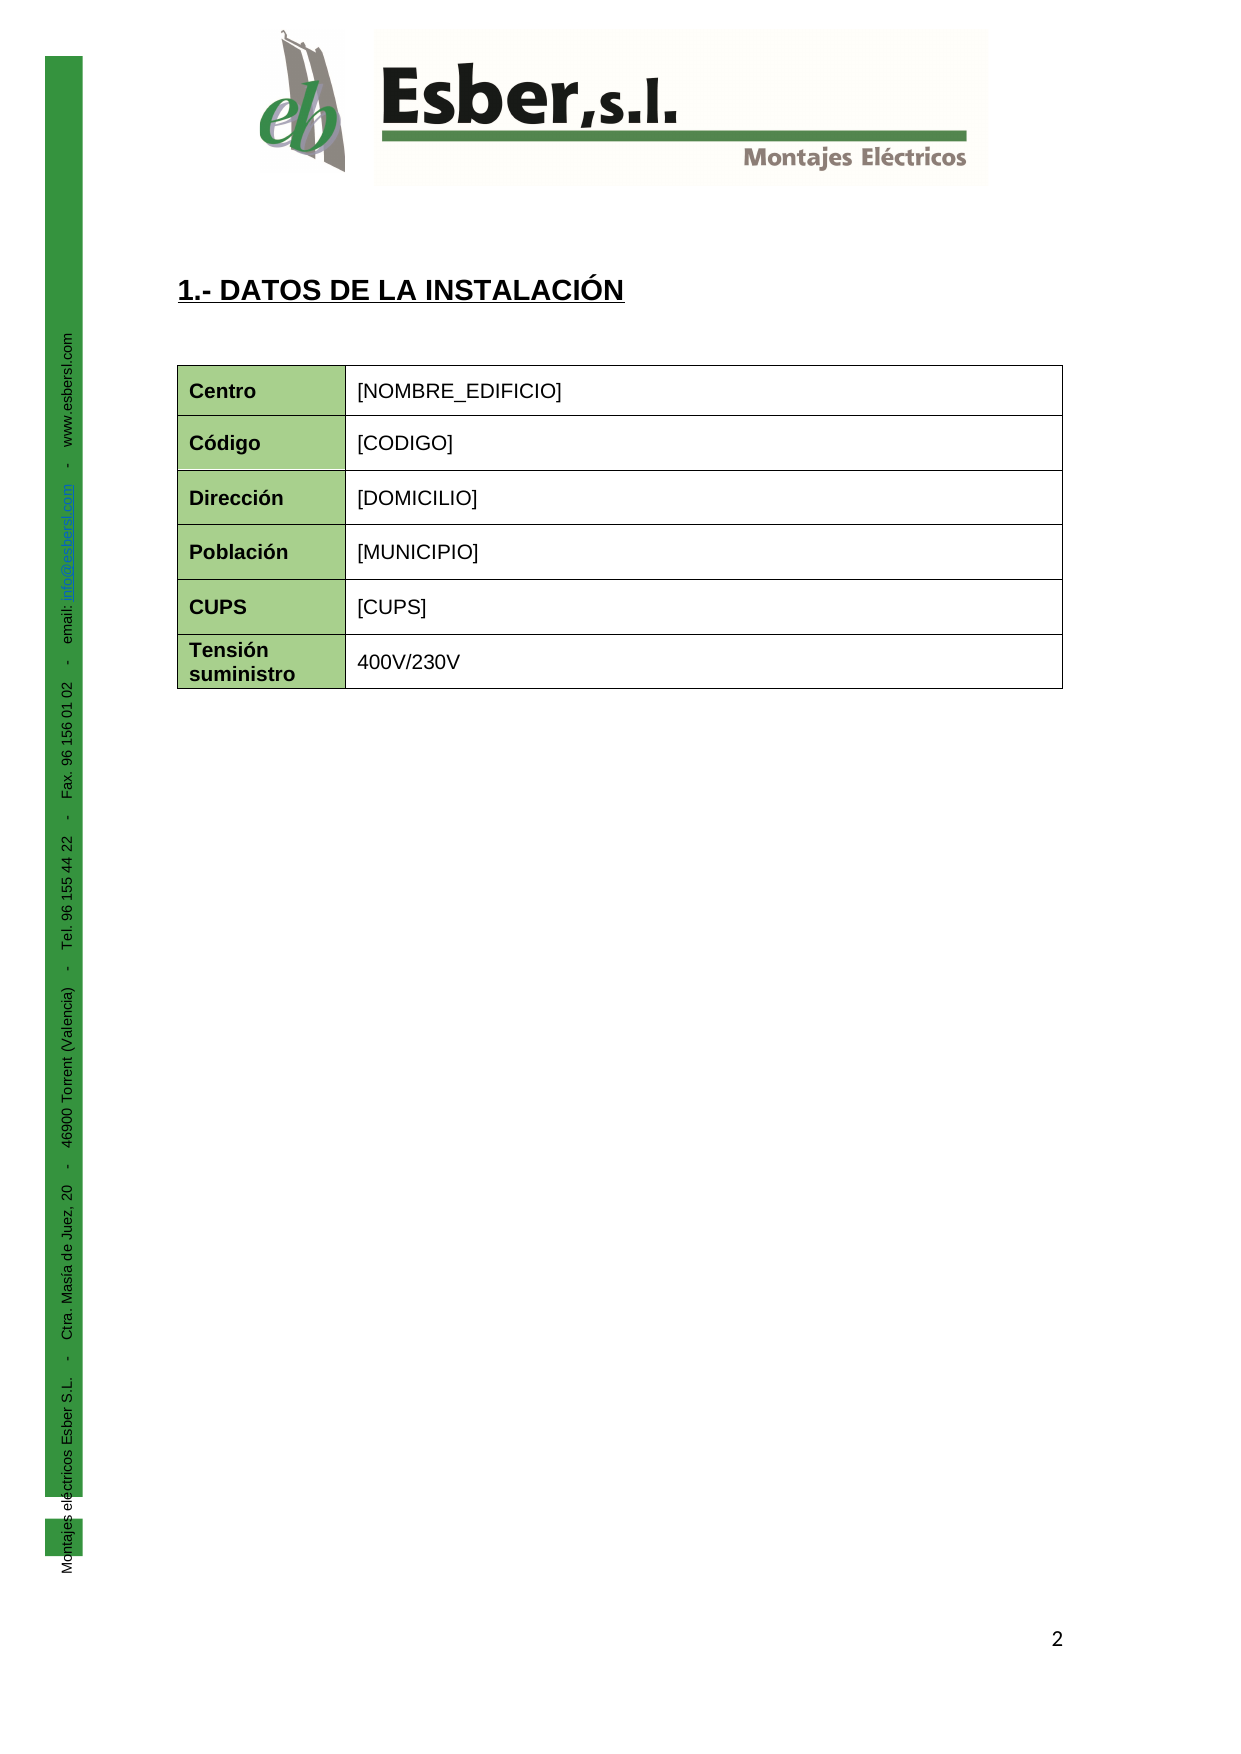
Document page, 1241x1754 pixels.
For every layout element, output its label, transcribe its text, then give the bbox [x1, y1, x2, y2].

table_cell [MUNICIPIO] [346, 525, 1062, 579]
subtitle 1.- datos de la instalación [177, 272, 1063, 306]
table_cell [DOMICILIO] [346, 471, 1062, 524]
table_header [NOMBRE_EDIFICIO] [346, 366, 1062, 415]
picture [259, 29, 345, 173]
table_cell Población [178, 525, 345, 579]
table_cell Tensión suministro [178, 635, 345, 688]
table_header Centro [178, 366, 345, 415]
picture [373, 29, 989, 186]
table_cell Código [178, 416, 345, 469]
table_cell CUPS [178, 580, 345, 634]
table_cell [CUPS] [346, 580, 1062, 634]
table_cell 400V/230V [346, 635, 1062, 688]
table_cell [CODIGO] [346, 416, 1062, 469]
table_cell Dirección [178, 471, 345, 524]
